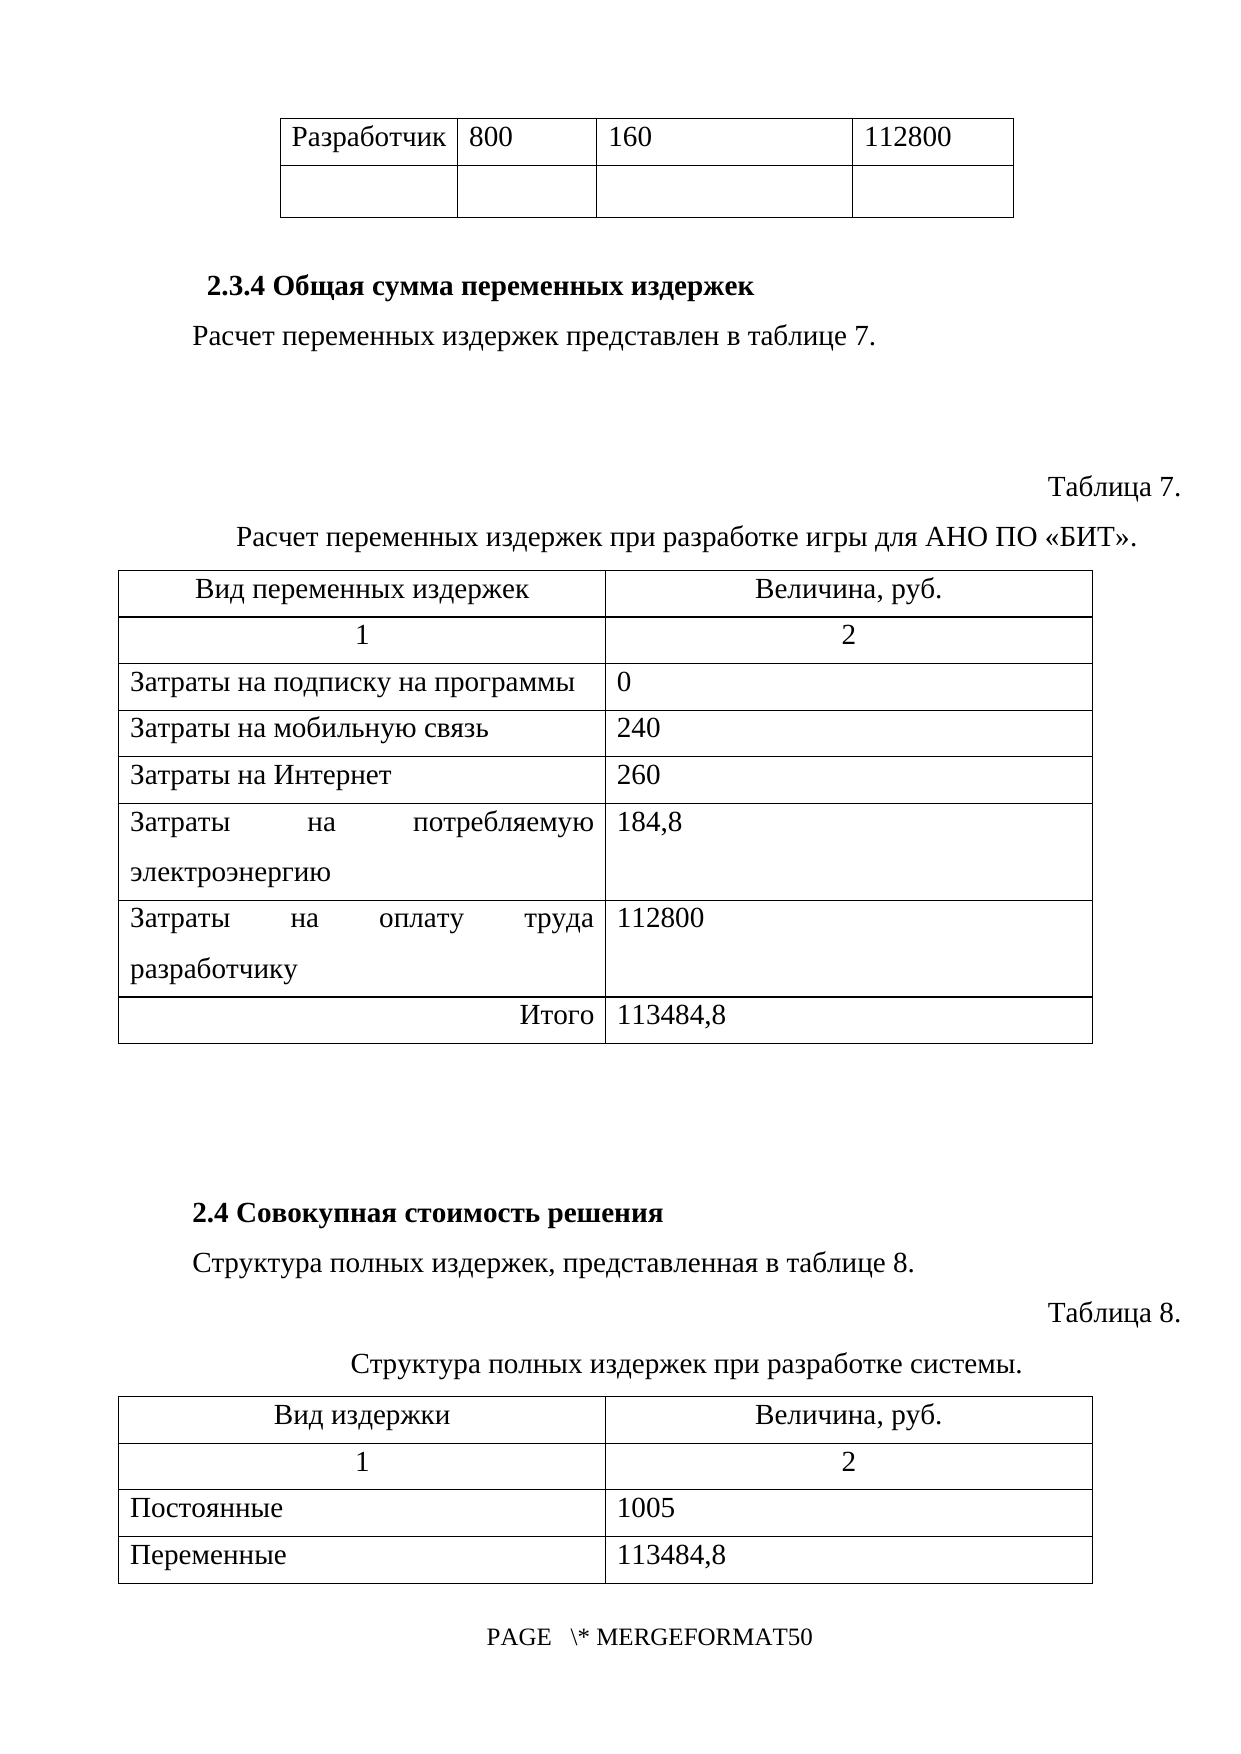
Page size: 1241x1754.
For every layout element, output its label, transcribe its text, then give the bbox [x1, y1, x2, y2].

table_cell [853, 166, 1013, 217]
table_cell [458, 166, 596, 217]
table_cell [281, 166, 457, 217]
text Расчет переменных издержек представлен в таблице 7. [118, 318, 1181, 352]
text 2.4 Совокупная стоимость решения [118, 1195, 1181, 1228]
table_header Величина, руб. [606, 571, 1092, 616]
table_cell 1 [119, 618, 605, 663]
table_cell Затраты на мобильную связь [119, 711, 605, 756]
table_cell 160 [597, 119, 852, 165]
table_cell 1005 [606, 1490, 1092, 1536]
table_cell [597, 166, 852, 217]
text Расчет переменных издержек при разработке игры для АНО ПО «БИТ». [118, 519, 1181, 553]
table_cell Постоянные [119, 1490, 605, 1536]
table_cell Разработчик [281, 119, 457, 165]
table_cell 112800 [853, 119, 1013, 165]
text Структура полных издержек при разработке системы. [118, 1346, 1181, 1379]
table_cell 113484,8 [606, 1537, 1092, 1582]
table_cell Переменные [119, 1537, 605, 1582]
table_cell Итого [119, 998, 605, 1043]
text 2.3.4 Общая сумма переменных издержек [118, 268, 1181, 301]
table_cell Затраты на оплату труда разработчику [119, 901, 605, 996]
table_header Величина, руб. [606, 1397, 1092, 1443]
table_header Вид переменных издержек [119, 571, 605, 616]
table_cell Затраты на потребляемую электроэнергию [119, 804, 605, 899]
table_header Вид издержки [119, 1397, 605, 1443]
text Таблица 7. [118, 469, 1181, 503]
table_cell 184,8 [606, 804, 1092, 899]
table_cell 112800 [606, 901, 1092, 996]
table_cell 1 [119, 1444, 605, 1489]
table_cell 113484,8 [606, 998, 1092, 1043]
text Таблица 8. [118, 1296, 1181, 1329]
table_cell 800 [458, 119, 596, 165]
table_cell Затраты на Интернет [119, 757, 605, 803]
table_cell Затраты на подписку на программы [119, 664, 605, 709]
table_cell 260 [606, 757, 1092, 803]
table_cell 2 [606, 618, 1092, 663]
table_cell 2 [606, 1444, 1092, 1489]
table_cell 240 [606, 711, 1092, 756]
table_cell 0 [606, 664, 1092, 709]
text Структура полных издержек, представленная в таблице 8. [118, 1245, 1181, 1279]
